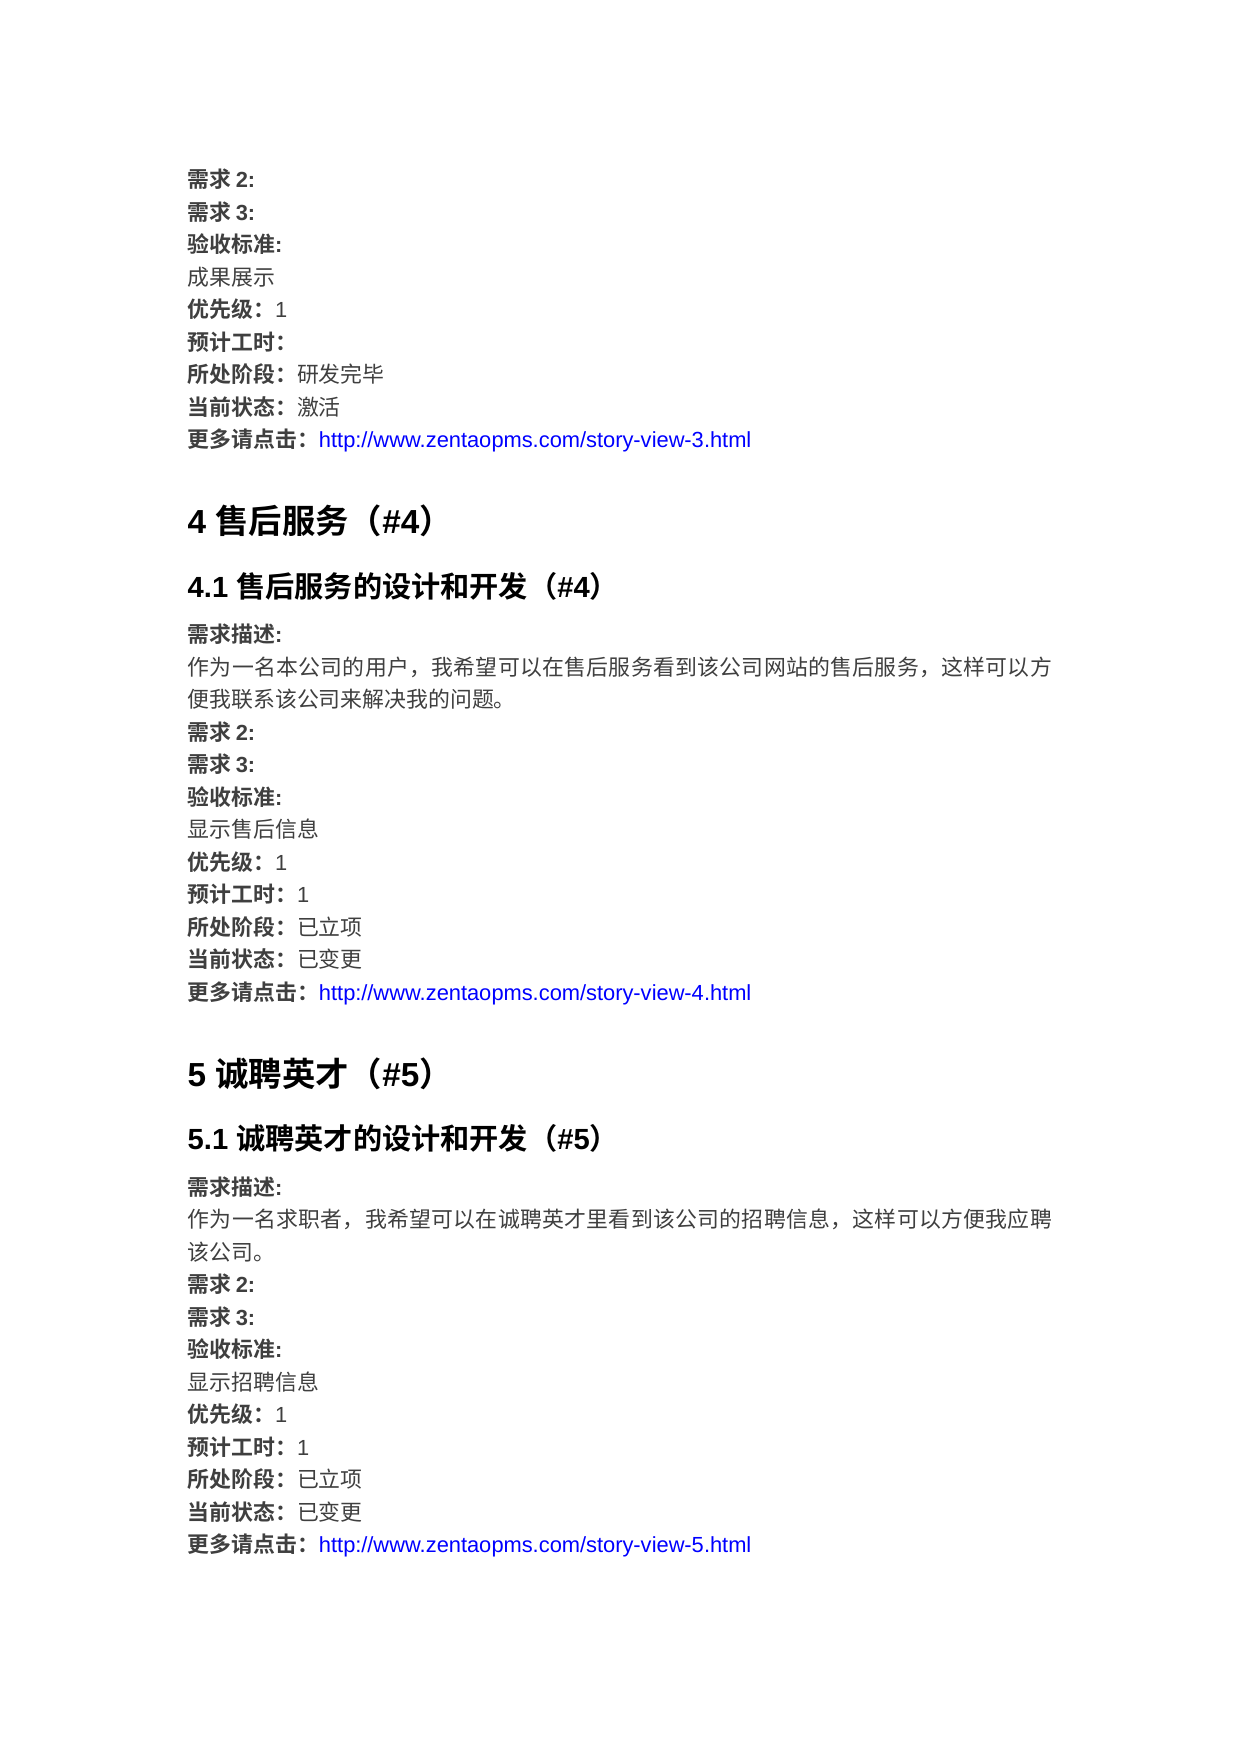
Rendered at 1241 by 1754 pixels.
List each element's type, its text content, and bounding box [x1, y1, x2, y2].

text 优先级：1 [187, 292, 1053, 324]
text 显示招聘信息 [187, 1364, 1053, 1397]
text 需求2: [187, 1267, 1053, 1299]
subtitle 4 售后服务（#4） [187, 487, 1053, 552]
text 更多请点击：http://www.zentaopms.com/story-view-4.html [187, 974, 1053, 1007]
subtitle 5 诚聘英才（#5） [187, 1039, 1053, 1104]
text 优先级：1 [187, 1397, 1053, 1429]
text 需求描述: [187, 1169, 1053, 1202]
text 预计工时：1 [187, 1429, 1053, 1462]
text 当前状态：已变更 [187, 1494, 1053, 1527]
text 验收标准: [187, 779, 1053, 812]
text 成果展示 [187, 259, 1053, 292]
text 所处阶段：研发完毕 [187, 357, 1053, 389]
text 需求描述: [187, 617, 1053, 649]
text 作为一名求职者，我希望可以在诚聘英才里看到该公司的招聘信息，这样可以方便我应聘该公司。 [187, 1202, 1053, 1267]
text 优先级：1 [187, 844, 1053, 877]
text 验收标准: [187, 227, 1053, 259]
text 更多请点击：http://www.zentaopms.com/story-view-5.html [187, 1527, 1053, 1559]
subtitle 5.1 诚聘英才的设计和开发（#5） [187, 1104, 1053, 1169]
text 需求2: [187, 162, 1053, 194]
text 所处阶段：已立项 [187, 909, 1053, 942]
text 所处阶段：已立项 [187, 1462, 1053, 1494]
text 需求3: [187, 194, 1053, 227]
text 验收标准: [187, 1332, 1053, 1364]
text 当前状态：激活 [187, 389, 1053, 422]
text 更多请点击：http://www.zentaopms.com/story-view-3.html [187, 422, 1053, 454]
subtitle 4.1 售后服务的设计和开发（#4） [187, 552, 1053, 617]
text 需求3: [187, 747, 1053, 779]
text 预计工时：1 [187, 877, 1053, 909]
text 当前状态：已变更 [187, 942, 1053, 974]
text 预计工时： [187, 324, 1053, 357]
text 显示售后信息 [187, 812, 1053, 844]
text 需求3: [187, 1299, 1053, 1332]
text 需求2: [187, 714, 1053, 747]
text 作为一名本公司的用户，我希望可以在售后服务看到该公司网站的售后服务，这样可以方便我联系该公司来解决我的问题。 [187, 649, 1053, 714]
